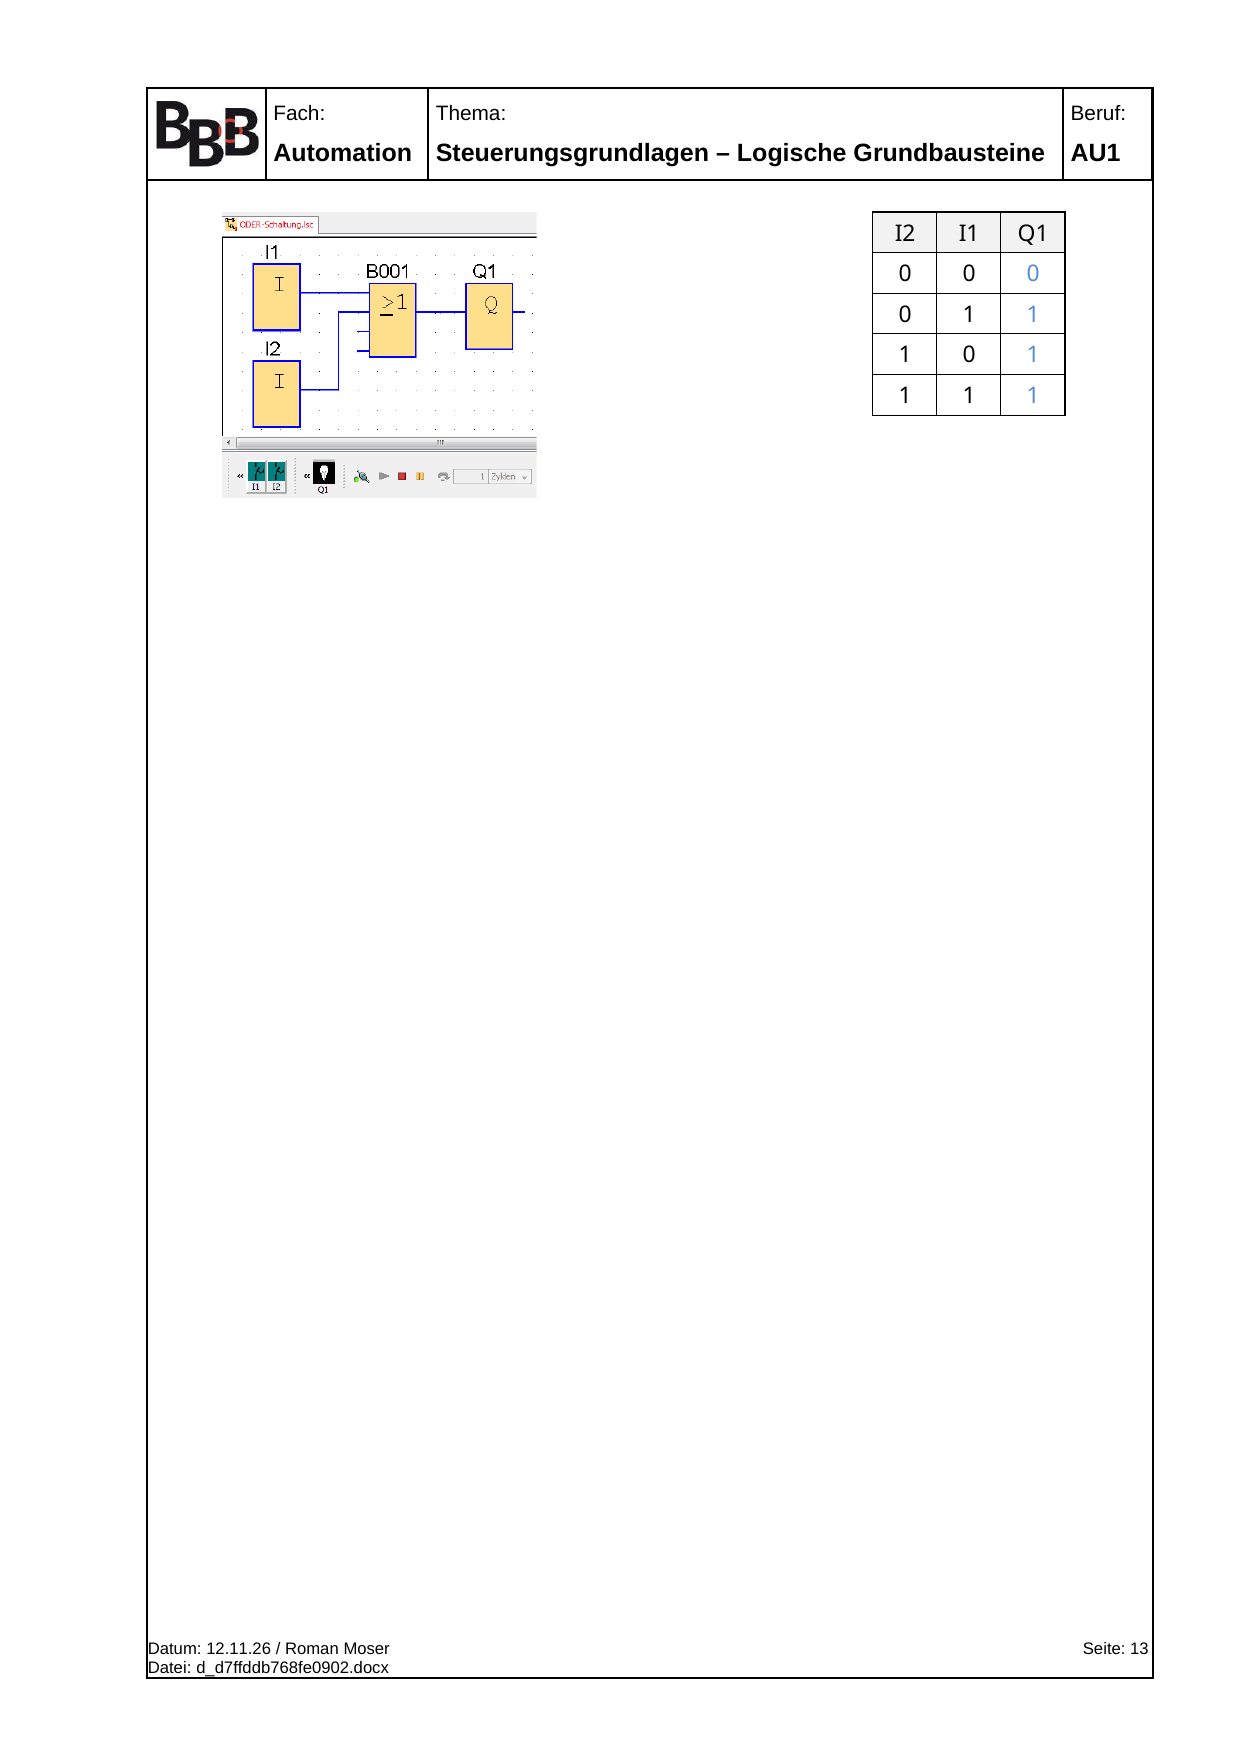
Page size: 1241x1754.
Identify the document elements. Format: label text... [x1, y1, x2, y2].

table_header I2 [873, 213, 936, 252]
table_cell 0 [873, 294, 936, 333]
table_header Q1 [1001, 213, 1064, 252]
picture [222, 212, 537, 498]
table_cell 1 [937, 375, 1000, 414]
table_cell 1 [873, 375, 936, 414]
table_cell 1 [1001, 375, 1064, 414]
table_cell 1 [873, 334, 936, 374]
table_cell 1 [1001, 294, 1064, 333]
table_cell 0 [1001, 253, 1064, 293]
picture [155, 101, 259, 168]
table_cell 0 [873, 253, 936, 293]
table_cell 1 [937, 294, 1000, 333]
table_header I1 [937, 213, 1000, 252]
table_cell 0 [937, 253, 1000, 293]
table_cell 1 [1001, 334, 1064, 374]
table_cell 0 [937, 334, 1000, 374]
